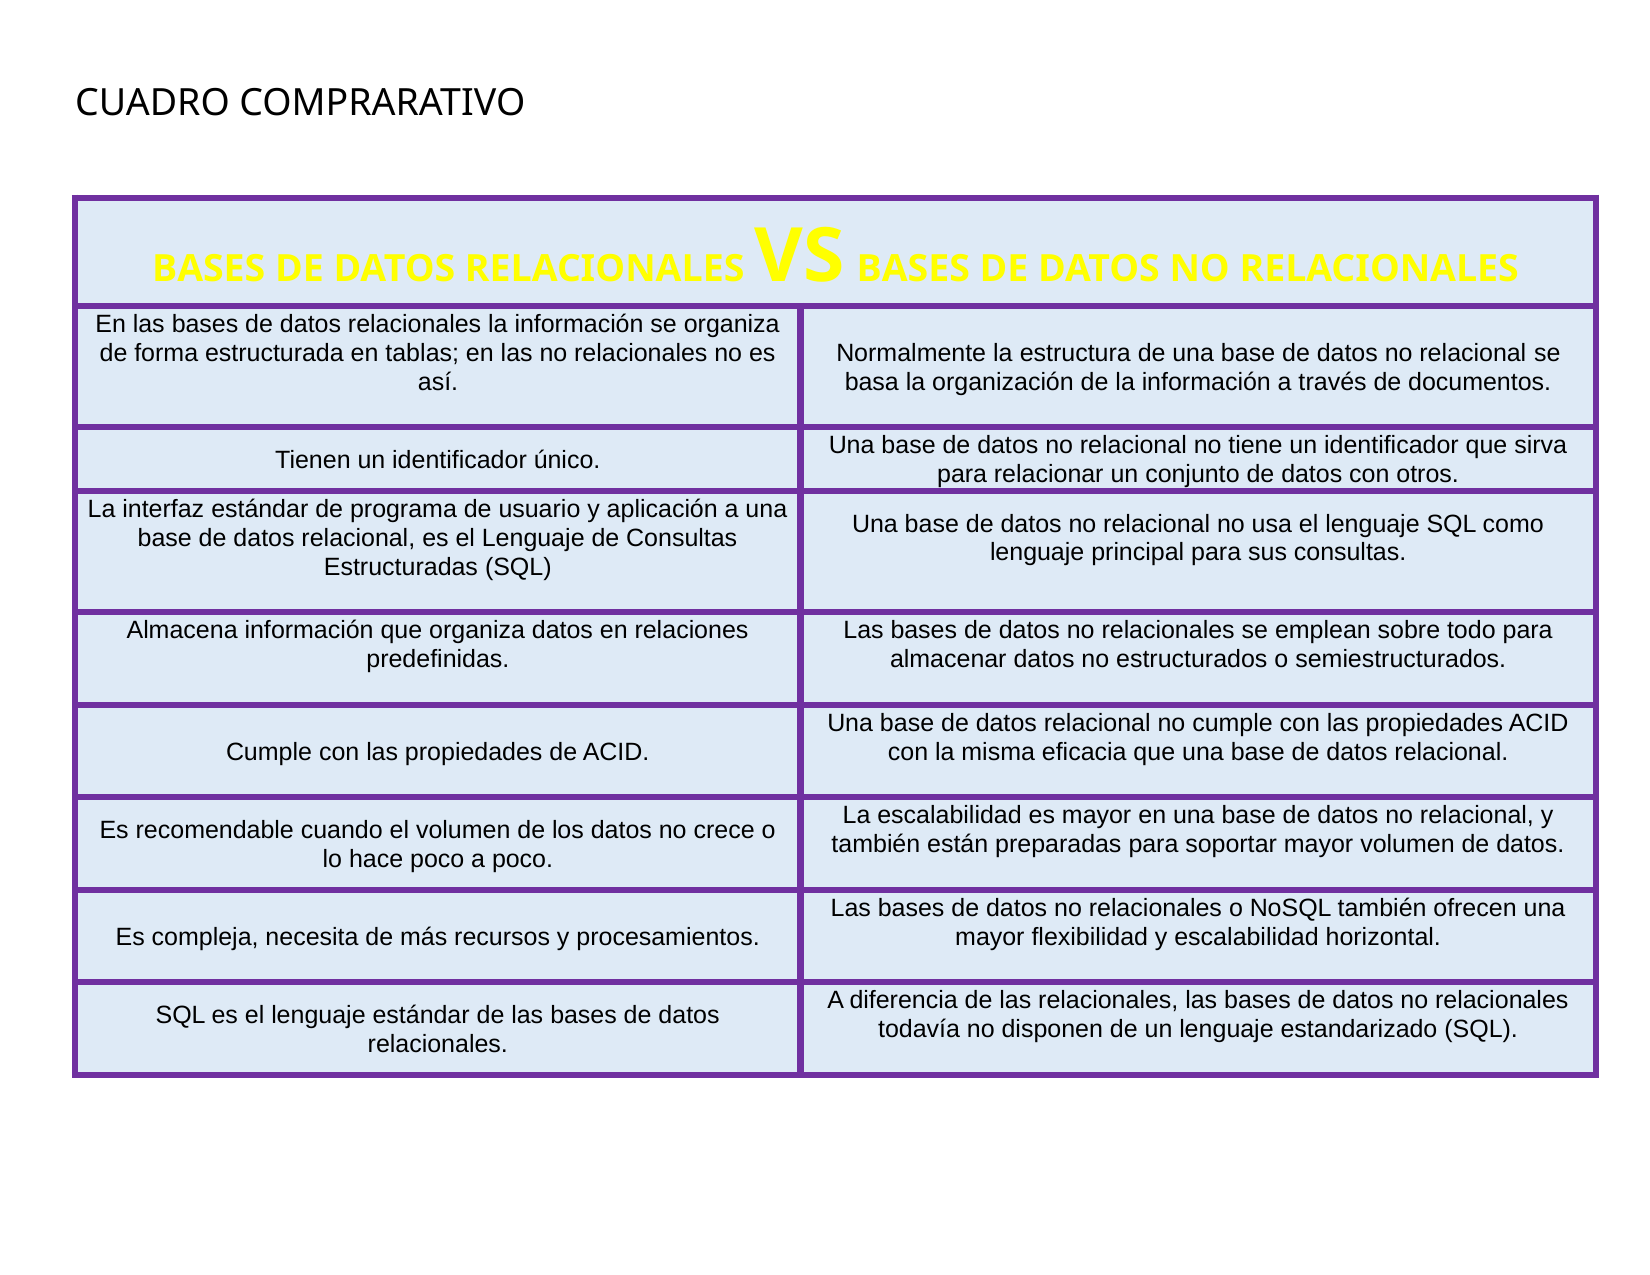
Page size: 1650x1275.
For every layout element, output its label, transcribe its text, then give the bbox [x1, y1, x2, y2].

table_cell Una base de datos no relacional no usa el lenguaje SQL como lenguaje principal para sus consultas. [804, 494, 1593, 609]
table_cell En las bases de datos relacionales la información se organiza de forma estructurada en tablas; en las no relacionales no es así. [78, 309, 797, 424]
table_header BASES DE DATOS RELACIONALES VS BASES DE DATOS NO RELACIONALES [78, 201, 1593, 303]
table_cell La escalabilidad es mayor en una base de datos no relacional, y también están preparadas para soportar mayor volumen de datos. [804, 800, 1593, 887]
table_cell Las bases de datos no relacionales se emplean sobre todo para almacenar datos no estructurados o semiestructurados. [804, 615, 1593, 702]
table_cell Es compleja, necesita de más recursos y procesamientos. [78, 893, 797, 979]
table_cell La interfaz estándar de programa de usuario y aplicación a una base de datos relacional, es el Lenguaje de Consultas Estructuradas (SQL) [78, 494, 797, 609]
table_cell Almacena información que organiza datos en relaciones predefinidas. [78, 615, 797, 702]
table_cell Una base de datos relacional no cumple con las propiedades ACID con la misma eficacia que una base de datos relacional. [804, 708, 1593, 794]
table_cell Las bases de datos no relacionales o NoSQL también ofrecen una mayor flexibilidad y escalabilidad horizontal. [804, 893, 1593, 979]
text CUADRO COMPRARATIVO [75, 75, 1575, 126]
table_cell SQL es el lenguaje estándar de las bases de datos relacionales. [78, 985, 797, 1072]
table_cell Una base de datos no relacional no tiene un identificador que sirva para relacionar un conjunto de datos con otros. [804, 430, 1593, 488]
table_cell Cumple con las propiedades de ACID. [78, 708, 797, 794]
table_cell A diferencia de las relacionales, las bases de datos no relacionales todavía no disponen de un lenguaje estandarizado (SQL). [804, 985, 1593, 1072]
table_cell Es recomendable cuando el volumen de los datos no crece o lo hace poco a poco. [78, 800, 797, 887]
table_cell Normalmente la estructura de una base de datos no relacional se basa la organización de la información a través de documentos. [804, 309, 1593, 424]
table_cell Tienen un identificador único. [78, 430, 797, 488]
